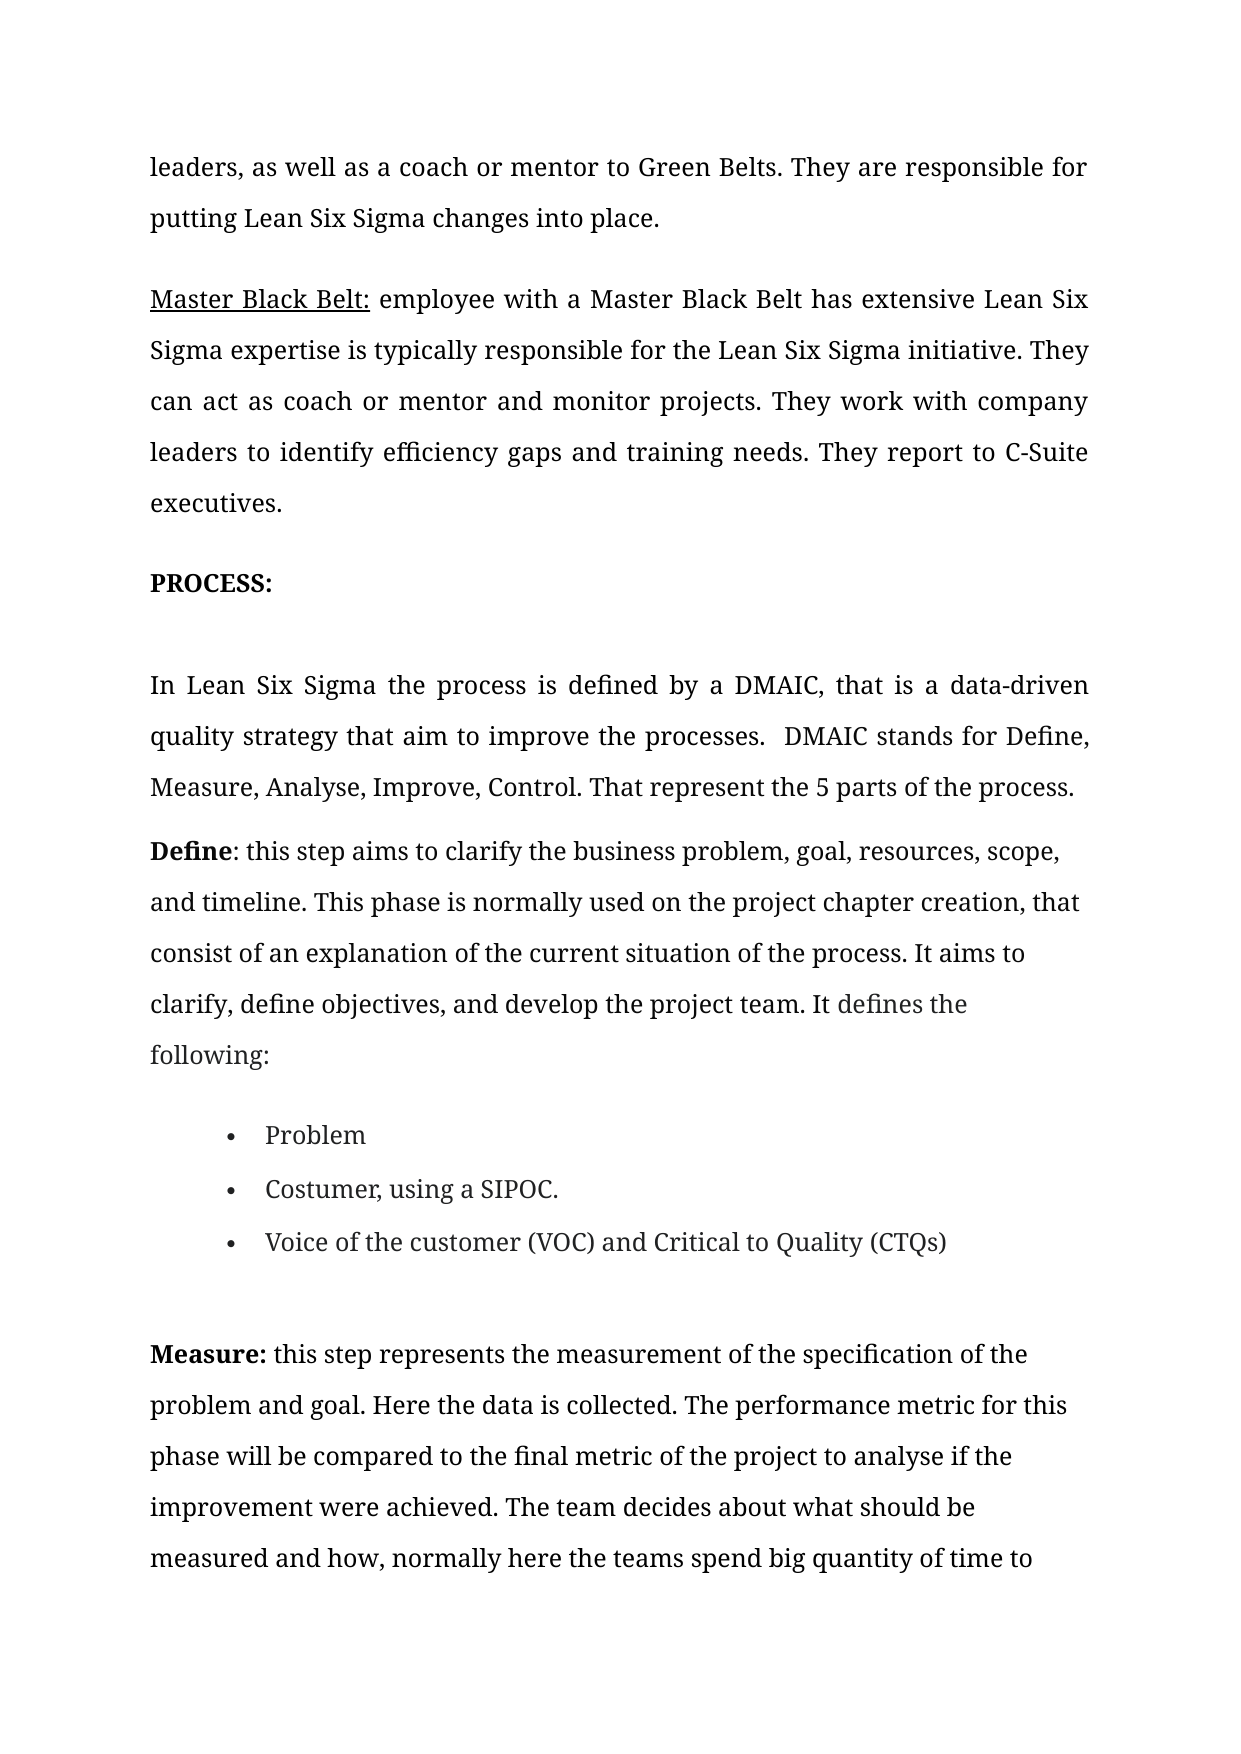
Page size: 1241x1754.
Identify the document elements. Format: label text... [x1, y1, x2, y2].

text Master Black Belt: employee with a Master Black Belt has extensive Lean Six Sigma expertise is typically responsible for the Lean Six Sigma initiative. They can act as coach or mentor and monitor projects. They work with company leaders to identify efficiency gaps and training needs. They report to C-Suite executives. [150, 281, 1090, 519]
text In Lean Six Sigma the process is defined by a DMAIC, that is a data-driven quality strategy that aim to improve the processes. DMAIC stands for Define, Measure, Analyse, Improve, Control. That represent the 5 parts of the process. [150, 668, 1090, 804]
text PROCESS: [150, 566, 1090, 600]
list Voice of the customer (VOC) and Critical to Quality (CTQs) [227, 1225, 1090, 1259]
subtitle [150, 1337, 1090, 1575]
text Define: this step aims to clarify the business problem, goal, resources, scope, and timeline. This phase is normally used on the project chapter creation, that consist of an explanation of the current situation of the process. It aims to clarify, define objectives, and develop the project team. It defines the following: [150, 833, 1090, 1072]
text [150, 150, 1090, 235]
list Problem [227, 1118, 1090, 1152]
list Costumer, using a SIPOC. [227, 1171, 1090, 1205]
